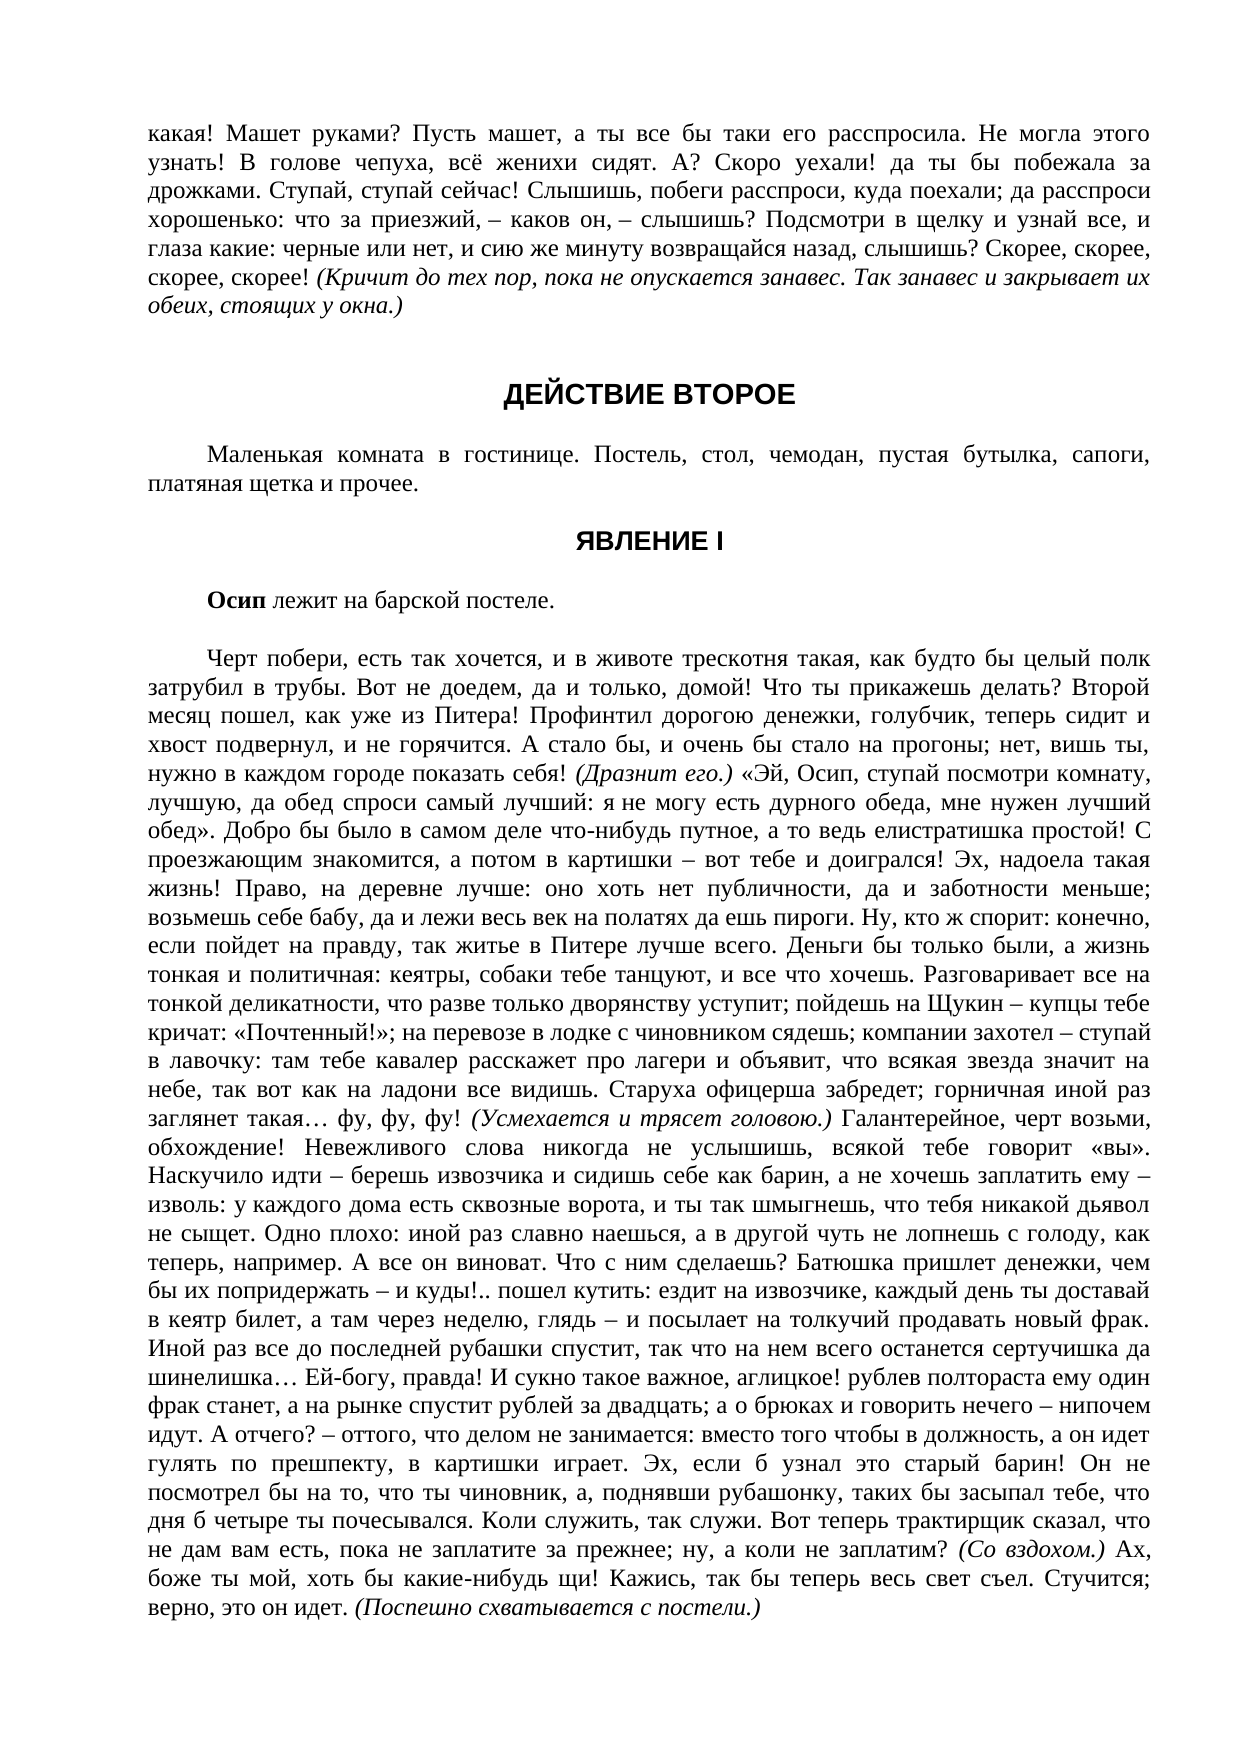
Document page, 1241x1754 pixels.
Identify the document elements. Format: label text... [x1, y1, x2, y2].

text Маленькая комната в гостинице. Постель, стол, чемодан, пустая бутылка, сапоги, платяная щетка и прочее. [148, 439, 1152, 497]
subtitle ЯВЛЕНИЕ I [148, 525, 1152, 557]
text Черт побери, есть так хочется, и в животе трескотня такая, как будто бы целый полк затрубил в трубы. Вот не доедем, да и только, домой! Что ты прикажешь делать? Второй месяц пошел, как уже из Питера! Профинтил дорогою денежки, голубчик, теперь сидит и хвост подвернул, и не горячится. А стало бы, и очень бы стало на прогоны; нет, вишь ты, нужно в каждом городе показать себя! (Дразнит его.) «Эй, Осип, ступай посмотри комнату, лучшую, да обед спроси самый лучший: я не могу есть дурного обеда, мне нужен лучший обед». Добро бы было в самом деле что-нибудь путное, а то ведь елистратишка простой! С проезжающим знакомится, а потом в картишки – вот тебе и доигрался! Эх, надоела такая жизнь! Право, на деревне лучше: оно хоть нет публичности, да и заботности меньше; возьмешь себе бабу, да и лежи весь век на полатях да ешь пироги. Ну, кто ж спорит: конечно, если пойдет на правду, так житье в Питере лучше всего. Деньги бы только были, а жизнь тонкая и политичная: кеятры, собаки тебе танцуют, и все что хочешь. Разговаривает все на тонкой деликатности, что разве только дворянству уступит; пойдешь на Щукин – купцы тебе кричат: «Почтенный!»; на перевозе в лодке с чиновником сядешь; компании захотел – ступай в лавочку: там тебе кавалер расскажет про лагери и объявит, что всякая звезда значит на небе, так вот как на ладони все видишь. Старуха офицерша забредет; горничная иной раз заглянет такая… фу, фу, фу! (Усмехается и трясет головою.) Галантерейное, черт возьми, обхождение! Невежливого слова никогда не услышишь, всякой тебе говорит «вы». Наскучило идти – берешь извозчика и сидишь себе как барин, а не хочешь заплатить ему – изволь: у каждого дома есть сквозные ворота, и ты так шмыгнешь, что тебя никакой дьявол не сыщет. Одно плохо: иной раз славно наешься, а в другой чуть не лопнешь с голоду, как теперь, например. А все он виноват. Что с ним сделаешь? Батюшка пришлет денежки, чем бы их попридержать – и куды!.. пошел кутить: ездит на извозчике, каждый день ты доставай в кеятр билет, а там через неделю, глядь – и посылает на толкучий продавать новый фрак. Иной раз все до последней рубашки спустит, так что на нем всего останется сертучишка да шинелишка… Ей-богу, правда! И сукно такое важное, аглицкое! рублев полтораста ему один фрак станет, а на рынке спустит рублей за двадцать; а о брюках и говорить нечего – нипочем идут. А отчего? – оттого, что делом не занимается: вместо того чтобы в должность, а он идет гулять по прешпекту, в картишки играет. Эх, если б узнал это старый барин! Он не посмотрел бы на то, что ты чиновник, а, поднявши рубашонку, таких бы засыпал тебе, что дня б четыре ты почесывался. Коли служить, так служи. Вот теперь трактирщик сказал, что не дам вам есть, пока не заплатите за прежнее; ну, а коли не заплатим? (Со вздохом.) Ах, боже ты мой, хоть бы какие-нибудь щи! Кажись, так бы теперь весь свет съел. Стучится; верно, это он идет. (Поспешно схватывается с постели.) [148, 643, 1152, 1620]
text Осип лежит на барской постеле. [148, 585, 1152, 614]
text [148, 118, 1152, 319]
subtitle ДЕЙСТВИЕ ВТОРОЕ [148, 377, 1152, 410]
